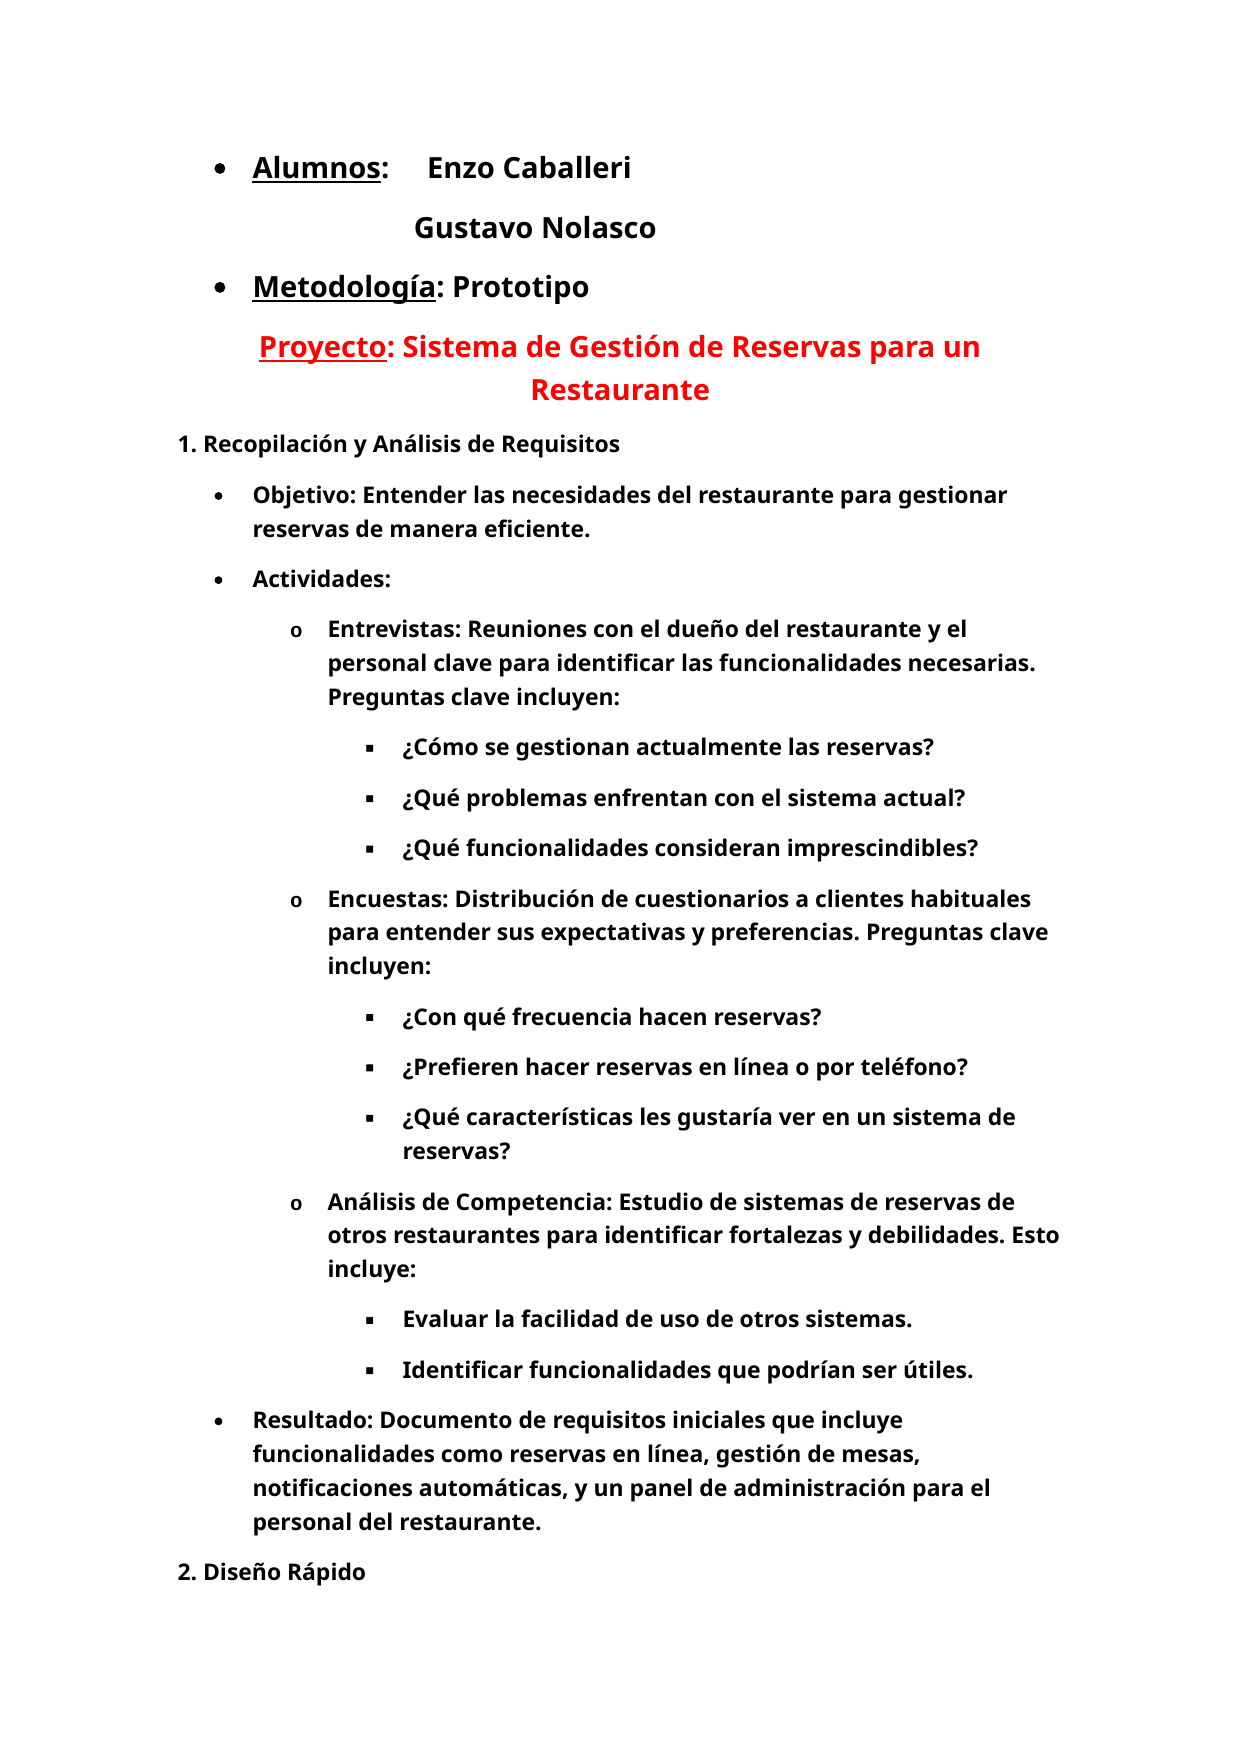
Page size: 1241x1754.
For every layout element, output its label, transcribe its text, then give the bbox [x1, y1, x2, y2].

list Evaluar la facilidad de uso de otros sistemas. [365, 1303, 1063, 1334]
list Actividades: [215, 563, 1063, 594]
list ¿Prefieren hacer reservas en línea o por teléfono? [365, 1051, 1063, 1082]
list ¿Cómo se gestionan actualmente las reservas? [365, 731, 1063, 762]
list Alumnos: Enzo Caballeri [215, 148, 1063, 187]
list Entrevistas: Reuniones con el dueño del restaurante y el personal clave para identificar las funcionalidades necesarias. Preguntas clave incluyen: [290, 613, 1063, 712]
text Gustavo Nolasco [177, 207, 1063, 247]
list ¿Con qué frecuencia hacen reservas? [365, 1000, 1063, 1032]
list Resultado: Documento de requisitos iniciales que incluye funcionalidades como reservas en línea, gestión de mesas, notificaciones automáticas, y un panel de administración para el personal del restaurante. [215, 1404, 1063, 1537]
list Encuestas: Distribución de cuestionarios a clientes habituales para entender sus expectativas y preferencias. Preguntas clave incluyen: [290, 882, 1063, 981]
text 1. Recopilación y Análisis de Requisitos [177, 428, 1063, 459]
list Identificar funcionalidades que podrían ser útiles. [365, 1354, 1063, 1385]
text 2. Diseño Rápido [177, 1556, 1063, 1587]
list ¿Qué características les gustaría ver en un sistema de reservas? [365, 1101, 1063, 1166]
text Proyecto: Sistema de Gestión de Reservas para un Restaurante [177, 326, 1063, 408]
list Objetivo: Entender las necesidades del restaurante para gestionar reservas de manera eficiente. [215, 479, 1063, 544]
list ¿Qué funcionalidades consideran imprescindibles? [365, 832, 1063, 863]
list Análisis de Competencia: Estudio de sistemas de reservas de otros restaurantes para identificar fortalezas y debilidades. Esto incluye: [290, 1185, 1063, 1284]
list Metodología: Prototipo [215, 267, 1063, 306]
list ¿Qué problemas enfrentan con el sistema actual? [365, 782, 1063, 813]
